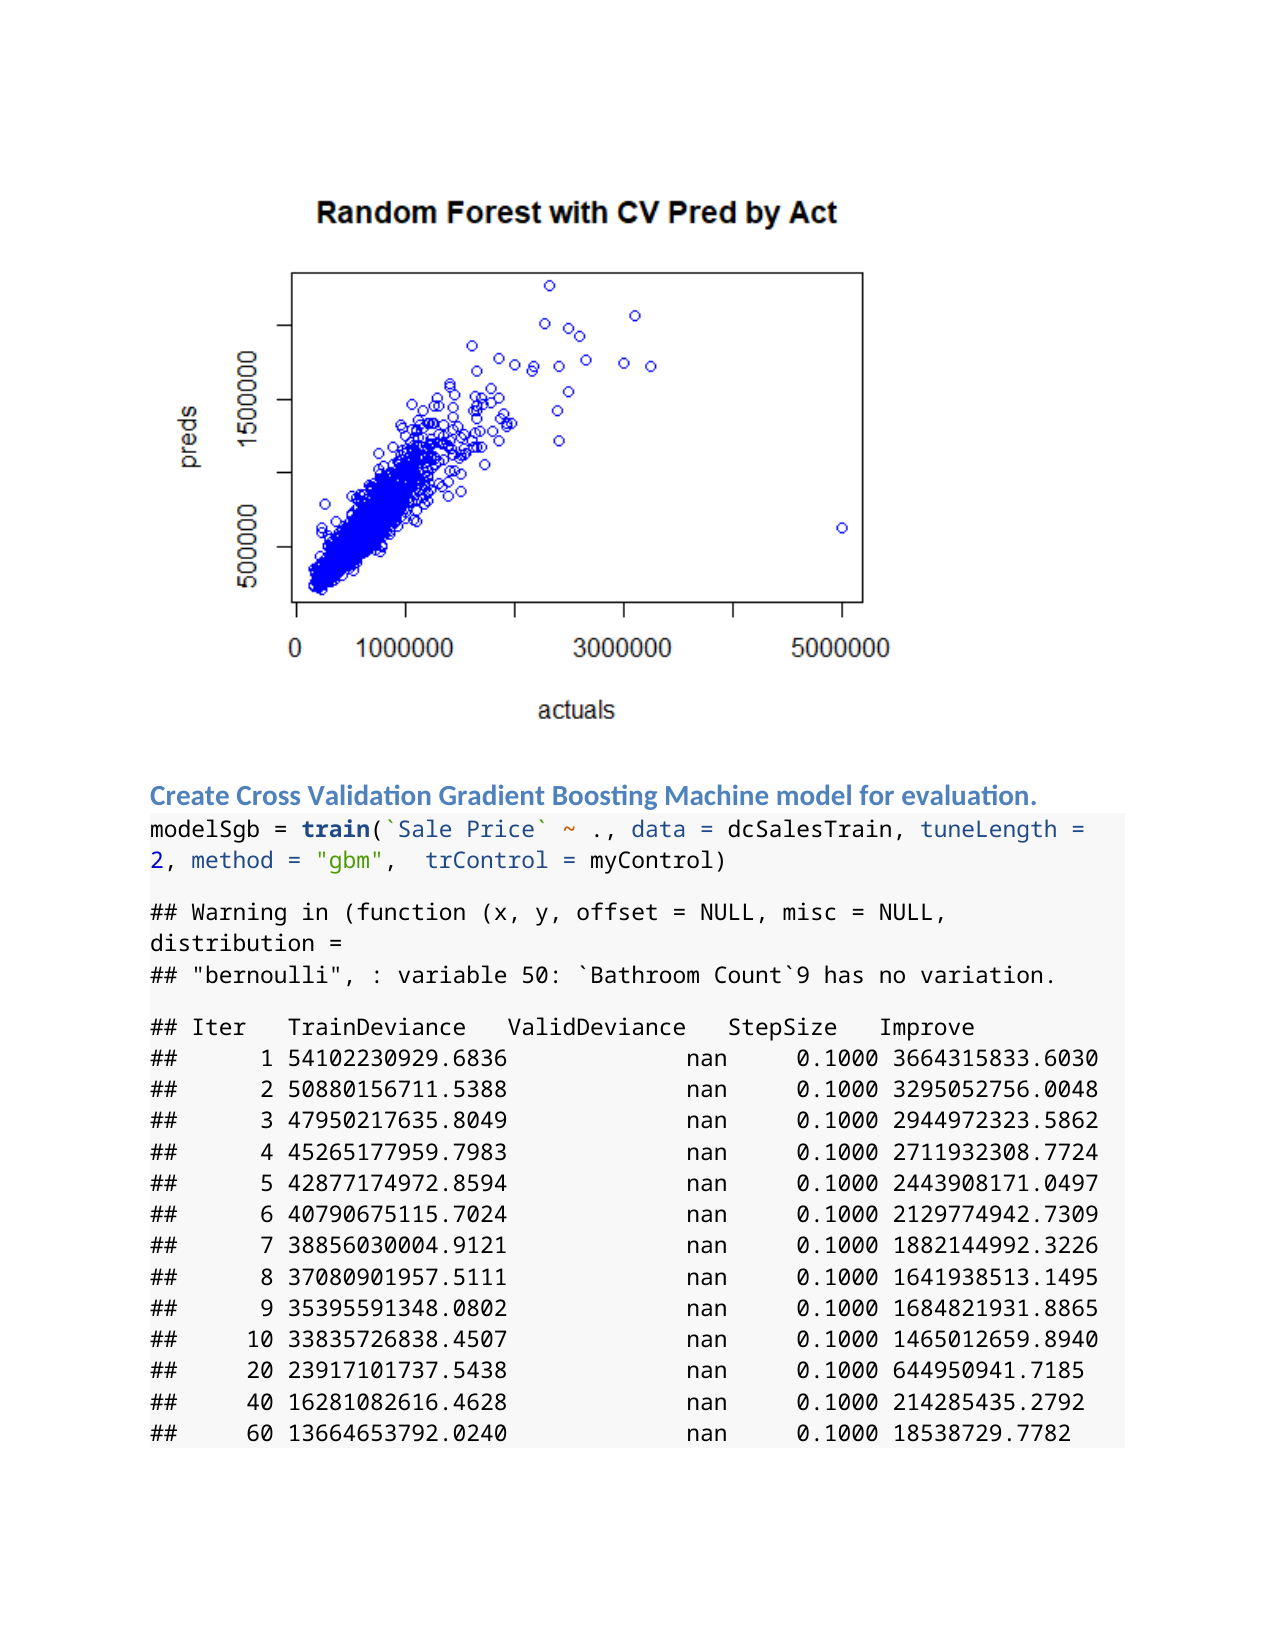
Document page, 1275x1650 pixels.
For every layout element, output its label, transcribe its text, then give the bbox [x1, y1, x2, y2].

picture [168, 150, 927, 757]
text modelSgb = train(`Sale Price` ~ ., data = dcSalesTrain, tuneLength = 2, method = "gbm", trControl = myControl) [727, 813, 1125, 875]
subtitle Create Cross Validation Gradient Boosting Machine model for evaluation. [150, 777, 1125, 813]
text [150, 1011, 1125, 1448]
text ## Warning in (function (x, y, offset = NULL, misc = NULL, distribution = ## "bernoulli", : variable 50: `Bathroom Count`9 has no variation. [150, 896, 1125, 990]
